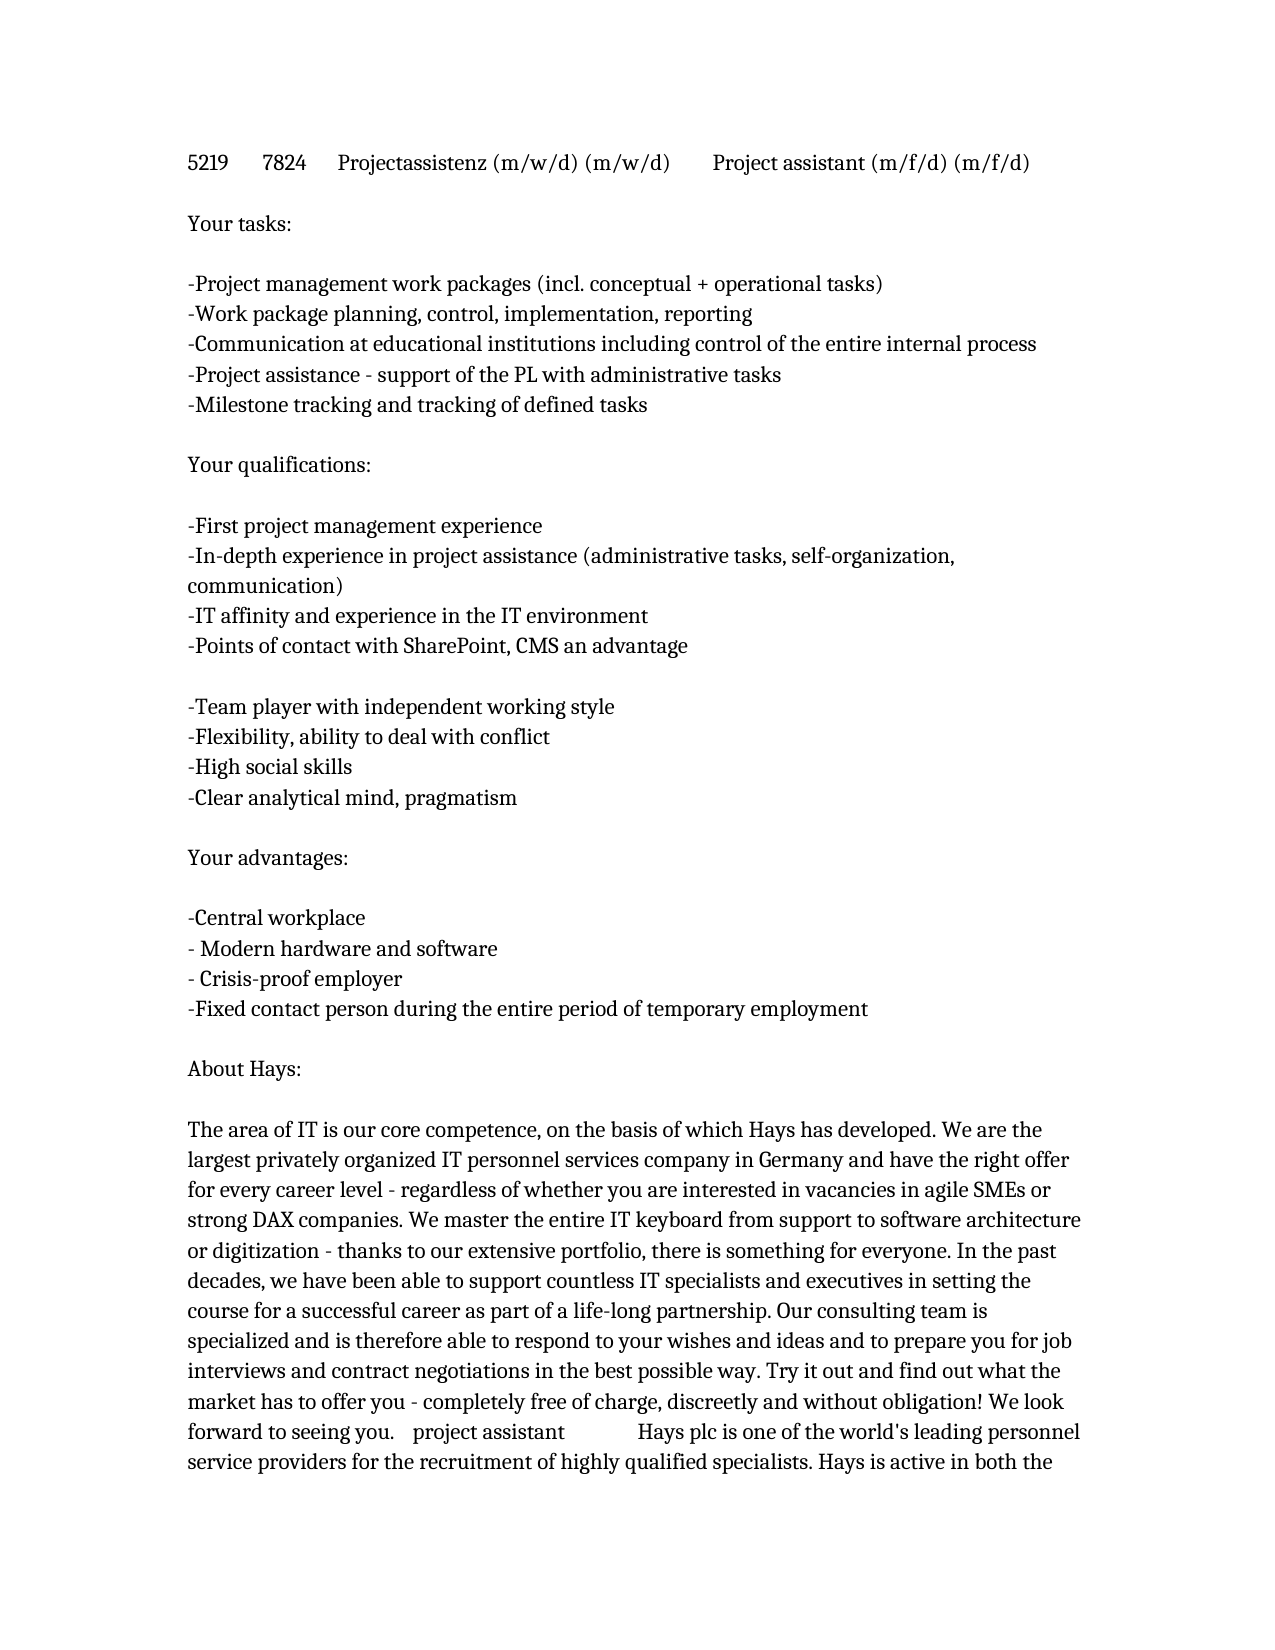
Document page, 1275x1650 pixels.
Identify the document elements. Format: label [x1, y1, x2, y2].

text [187, 150, 1087, 1475]
